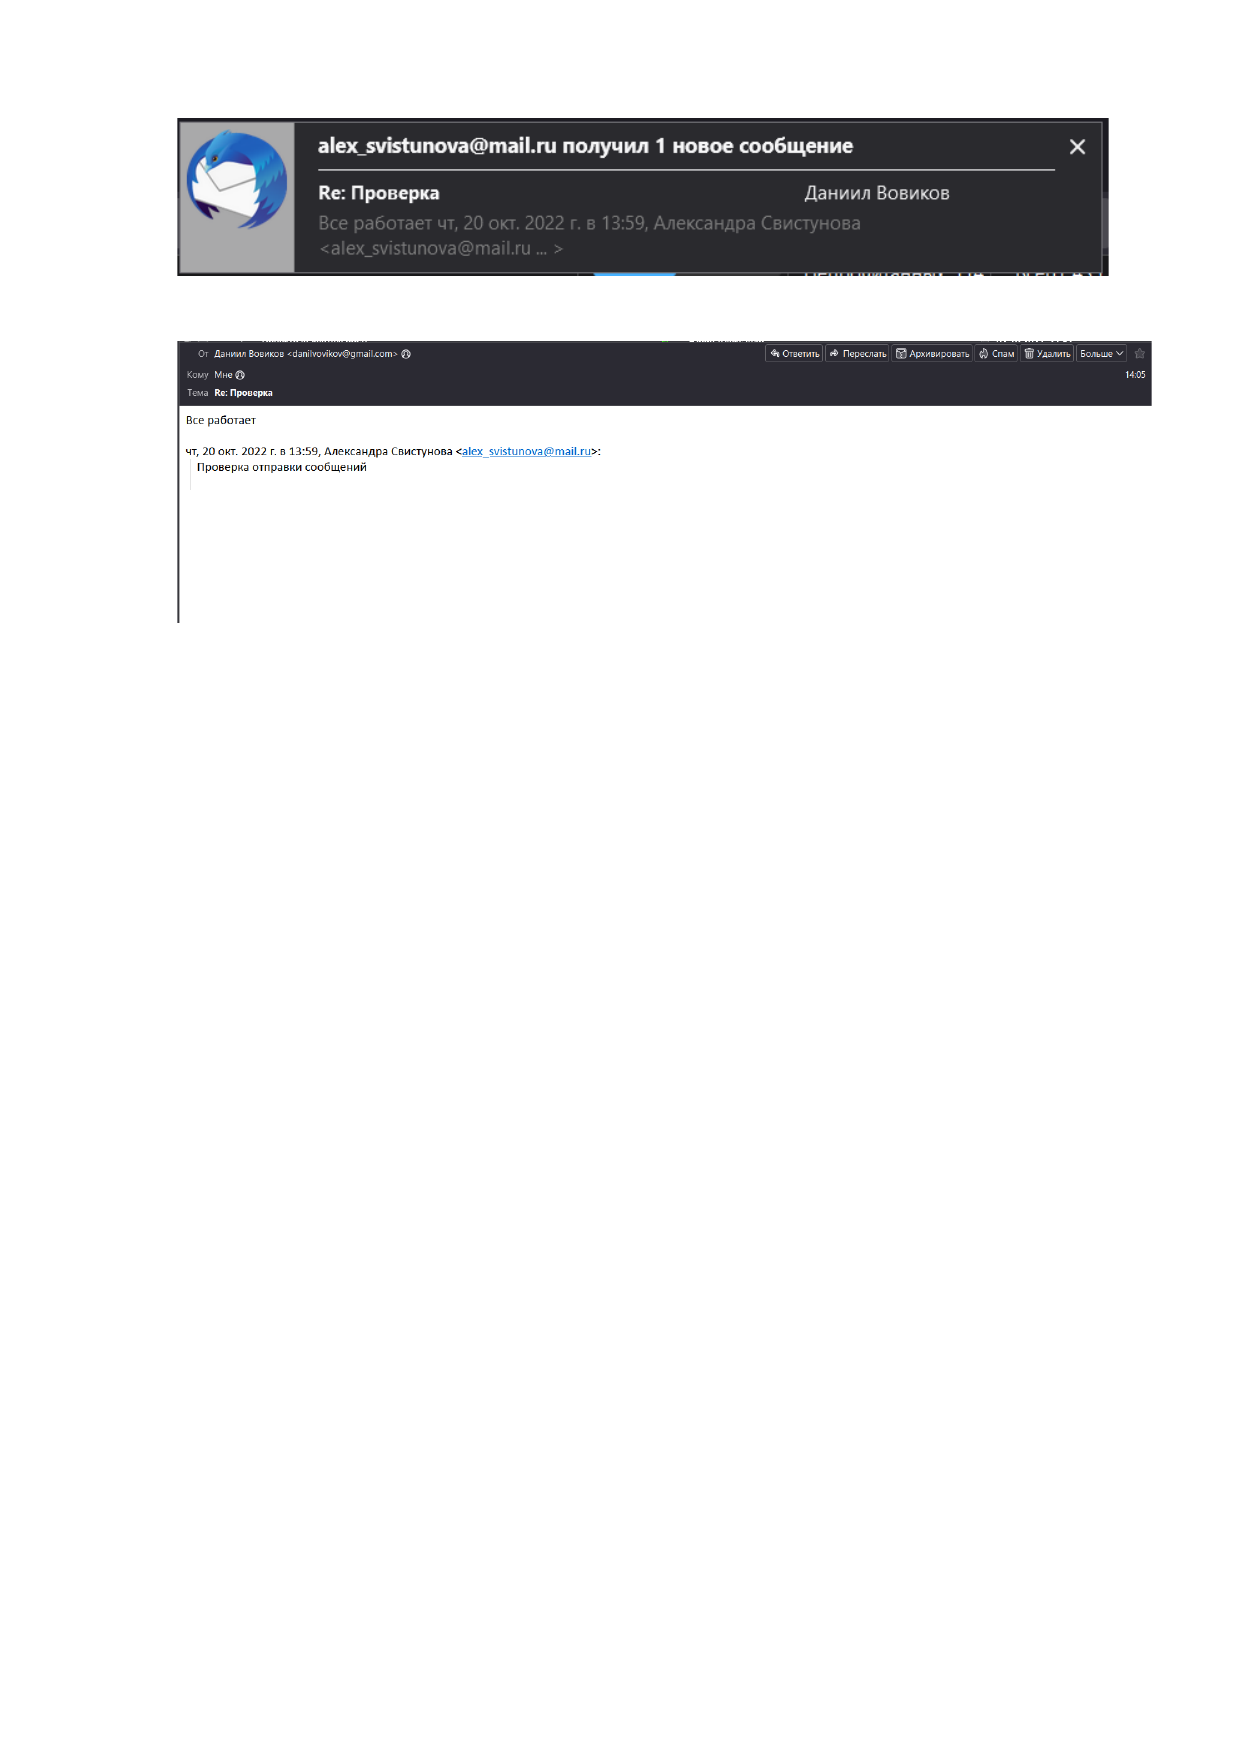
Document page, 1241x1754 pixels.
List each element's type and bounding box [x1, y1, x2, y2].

picture [177, 118, 1109, 276]
picture [177, 341, 1152, 623]
